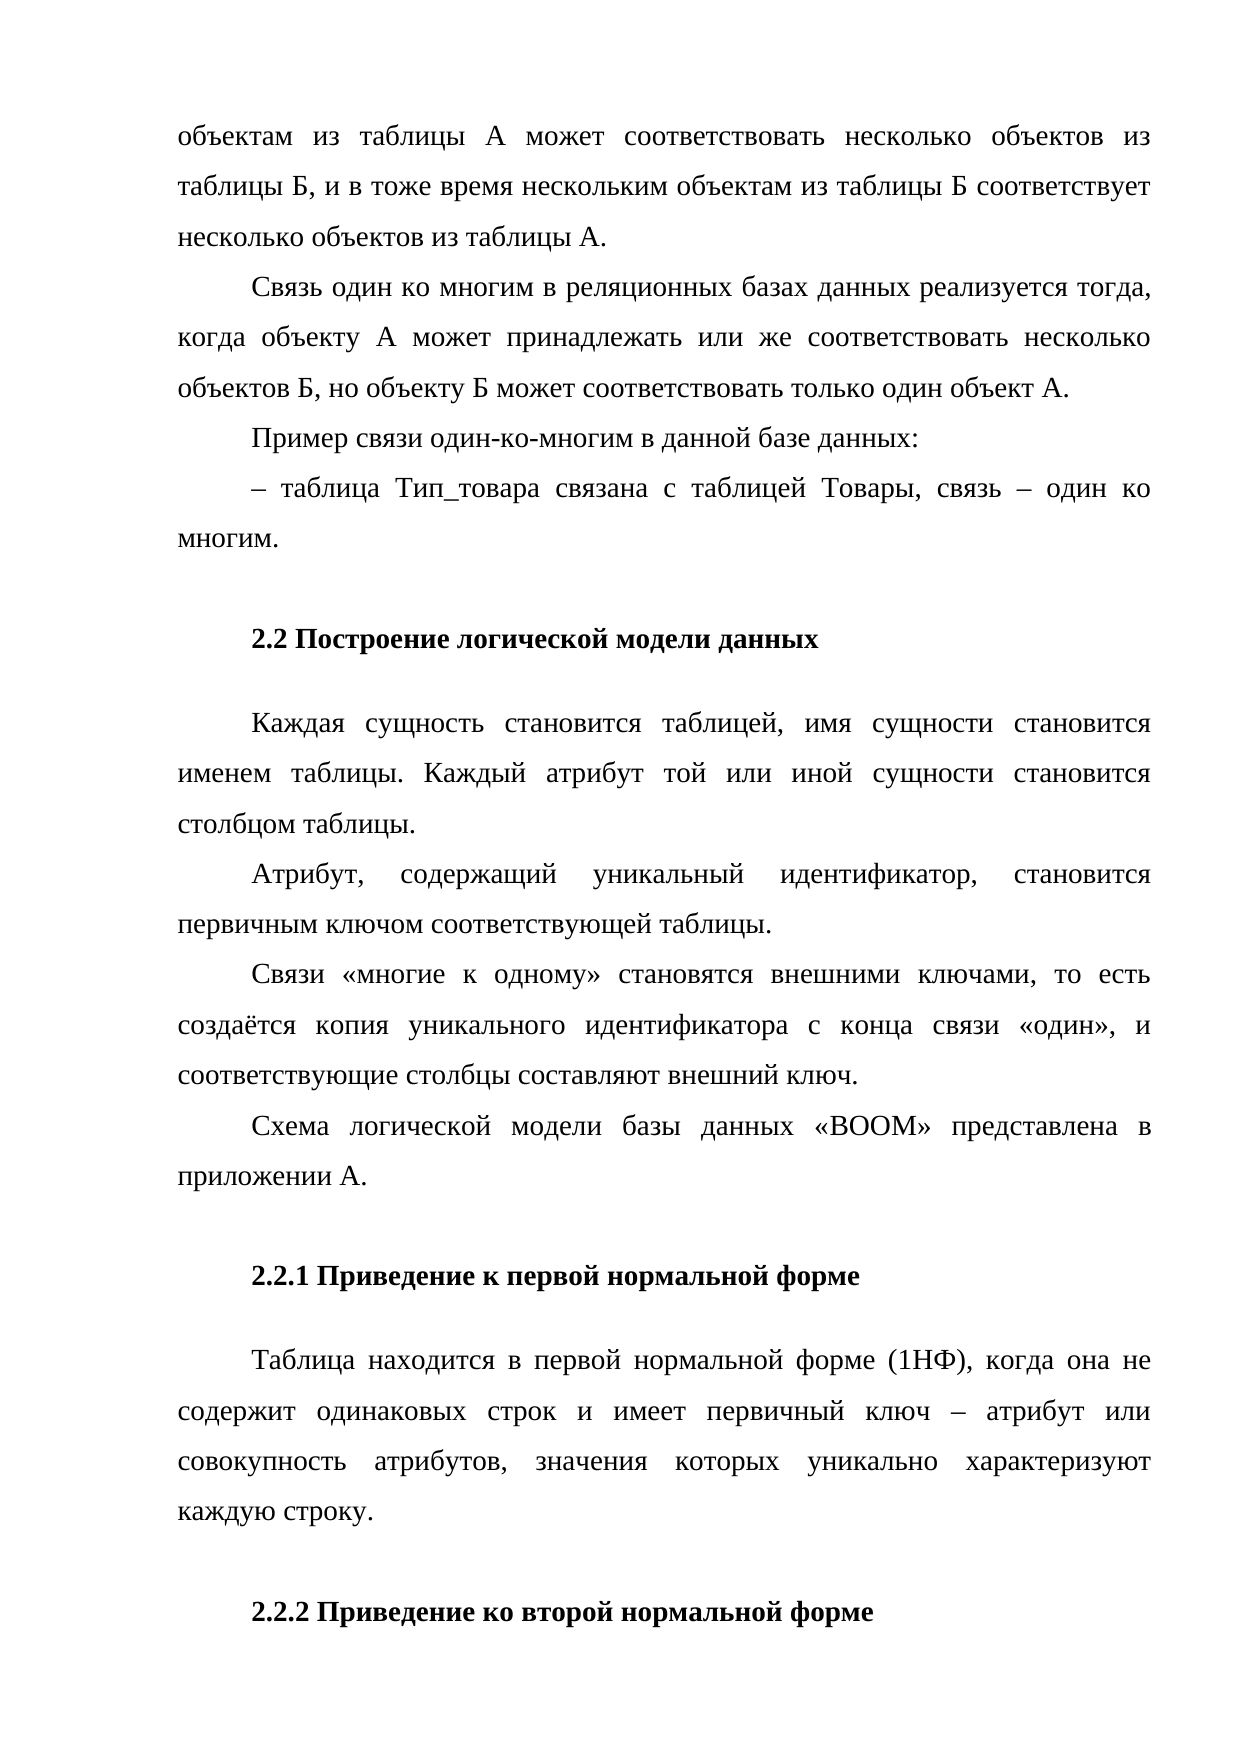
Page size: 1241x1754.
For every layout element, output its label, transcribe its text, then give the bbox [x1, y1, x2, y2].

text Пример связи один-ко-многим в данной базе данных: [177, 420, 1152, 453]
text – таблица Тип_товара связана с таблицей Товары, связь – один ко многим. [177, 470, 1152, 554]
text 2.2.1 Приведение к первой нормальной форме [177, 1258, 1152, 1292]
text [177, 118, 1152, 252]
text Атрибут, содержащий уникальный идентификатор, становится первичным ключом соответствующей таблицы. [177, 856, 1152, 940]
text Связи «многие к одному» становятся внешними ключами, то есть создаётся копия уникального идентификатора с конца связи «один», и соответствующие столбцы составляют внешний ключ. [177, 957, 1152, 1091]
text 2.2 Построение логической модели данных [177, 621, 1152, 655]
text Каждая сущность становится таблицей, имя сущности становится именем таблицы. Каждый атрибут той или иной сущности становится столбцом таблицы. [177, 705, 1152, 839]
text Схема логической модели базы данных «BOOM» представлена в приложении А. [177, 1108, 1152, 1191]
text Таблица находится в первой нормальной форме (1НФ), когда она не содержит одинаковых строк и имеет первичный ключ – атрибут или совокупность атрибутов, значения которых уникально характеризуют каждую строку. [177, 1342, 1152, 1527]
text 2.2.2 Приведение ко второй нормальной форме [177, 1594, 1152, 1627]
text Связь один ко многим в реляционных базах данных реализуется тогда, когда объекту А может принадлежать или же соответствовать несколько объектов Б, но объекту Б может соответствовать только один объект А. [177, 269, 1152, 403]
